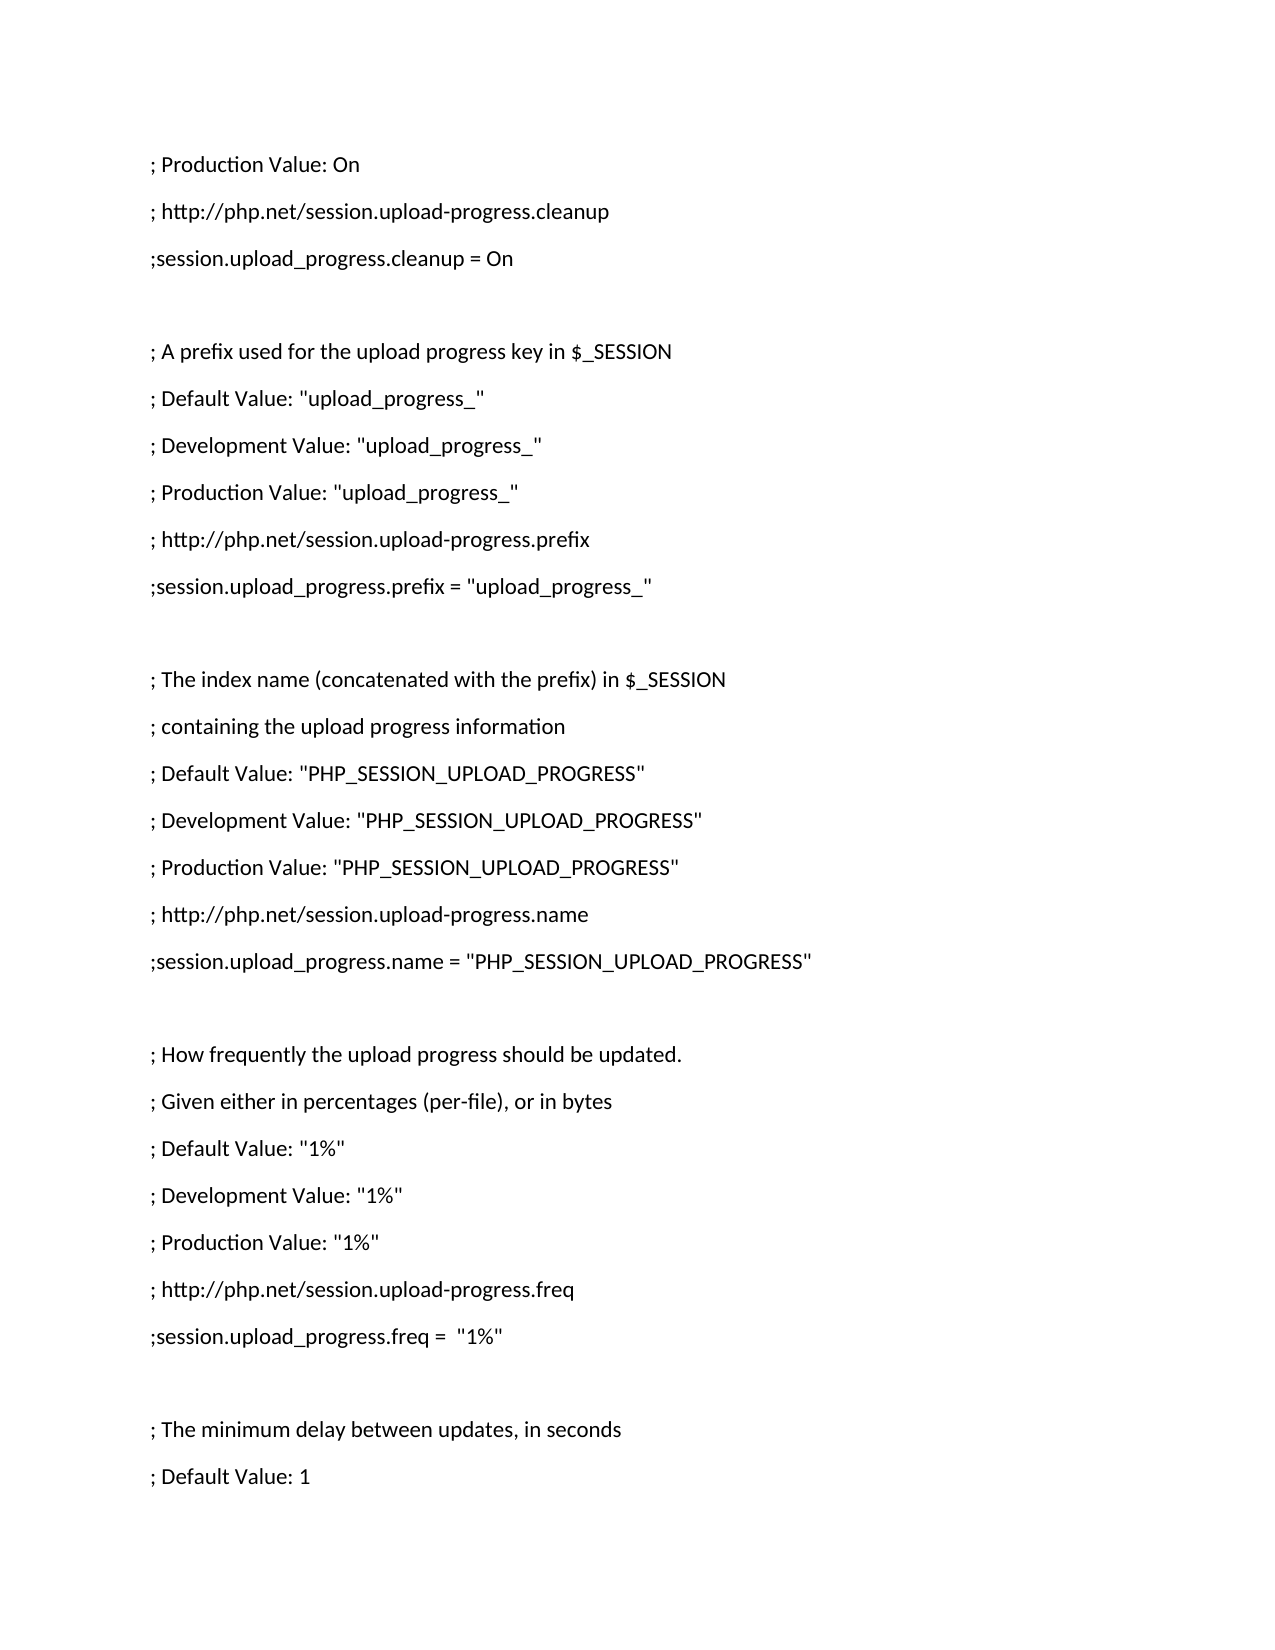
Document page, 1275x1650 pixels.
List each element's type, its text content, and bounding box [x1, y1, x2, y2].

text ; Development Value: "upload_progress_" [150, 431, 1125, 459]
text ; How frequently the upload progress should be updated. [150, 1041, 1125, 1069]
text ; A prefix used for the upload progress key in $_SESSION [150, 337, 1125, 366]
text ; Production Value: "upload_progress_" [150, 478, 1125, 506]
text ; Production Value: "1%" [150, 1228, 1125, 1256]
text ; Development Value: "1%" [150, 1181, 1125, 1209]
text ; Default Value: "upload_progress_" [150, 384, 1125, 412]
text ; http://php.net/session.upload-progress.name [150, 900, 1125, 928]
text ; Production Value: "PHP_SESSION_UPLOAD_PROGRESS" [150, 853, 1125, 881]
text ; Default Value: 1 [150, 1462, 1125, 1491]
text ;session.upload_progress.name = "PHP_SESSION_UPLOAD_PROGRESS" [150, 947, 1125, 975]
text ;session.upload_progress.cleanup = On [150, 244, 1125, 272]
text ; http://php.net/session.upload-progress.cleanup [150, 197, 1125, 225]
text ; Default Value: "1%" [150, 1134, 1125, 1162]
text ; containing the upload progress information [150, 712, 1125, 741]
text ;session.upload_progress.prefix = "upload_progress_" [150, 572, 1125, 600]
text ; Production Value: On [150, 150, 1125, 178]
text ;session.upload_progress.freq = "1%" [150, 1322, 1125, 1350]
text ; The minimum delay between updates, in seconds [150, 1416, 1125, 1444]
text ; Development Value: "PHP_SESSION_UPLOAD_PROGRESS" [150, 806, 1125, 834]
text ; http://php.net/session.upload-progress.prefix [150, 525, 1125, 553]
text ; The index name (concatenated with the prefix) in $_SESSION [150, 666, 1125, 694]
text ; Default Value: "PHP_SESSION_UPLOAD_PROGRESS" [150, 759, 1125, 787]
text ; http://php.net/session.upload-progress.freq [150, 1275, 1125, 1303]
text ; Given either in percentages (per-file), or in bytes [150, 1087, 1125, 1116]
